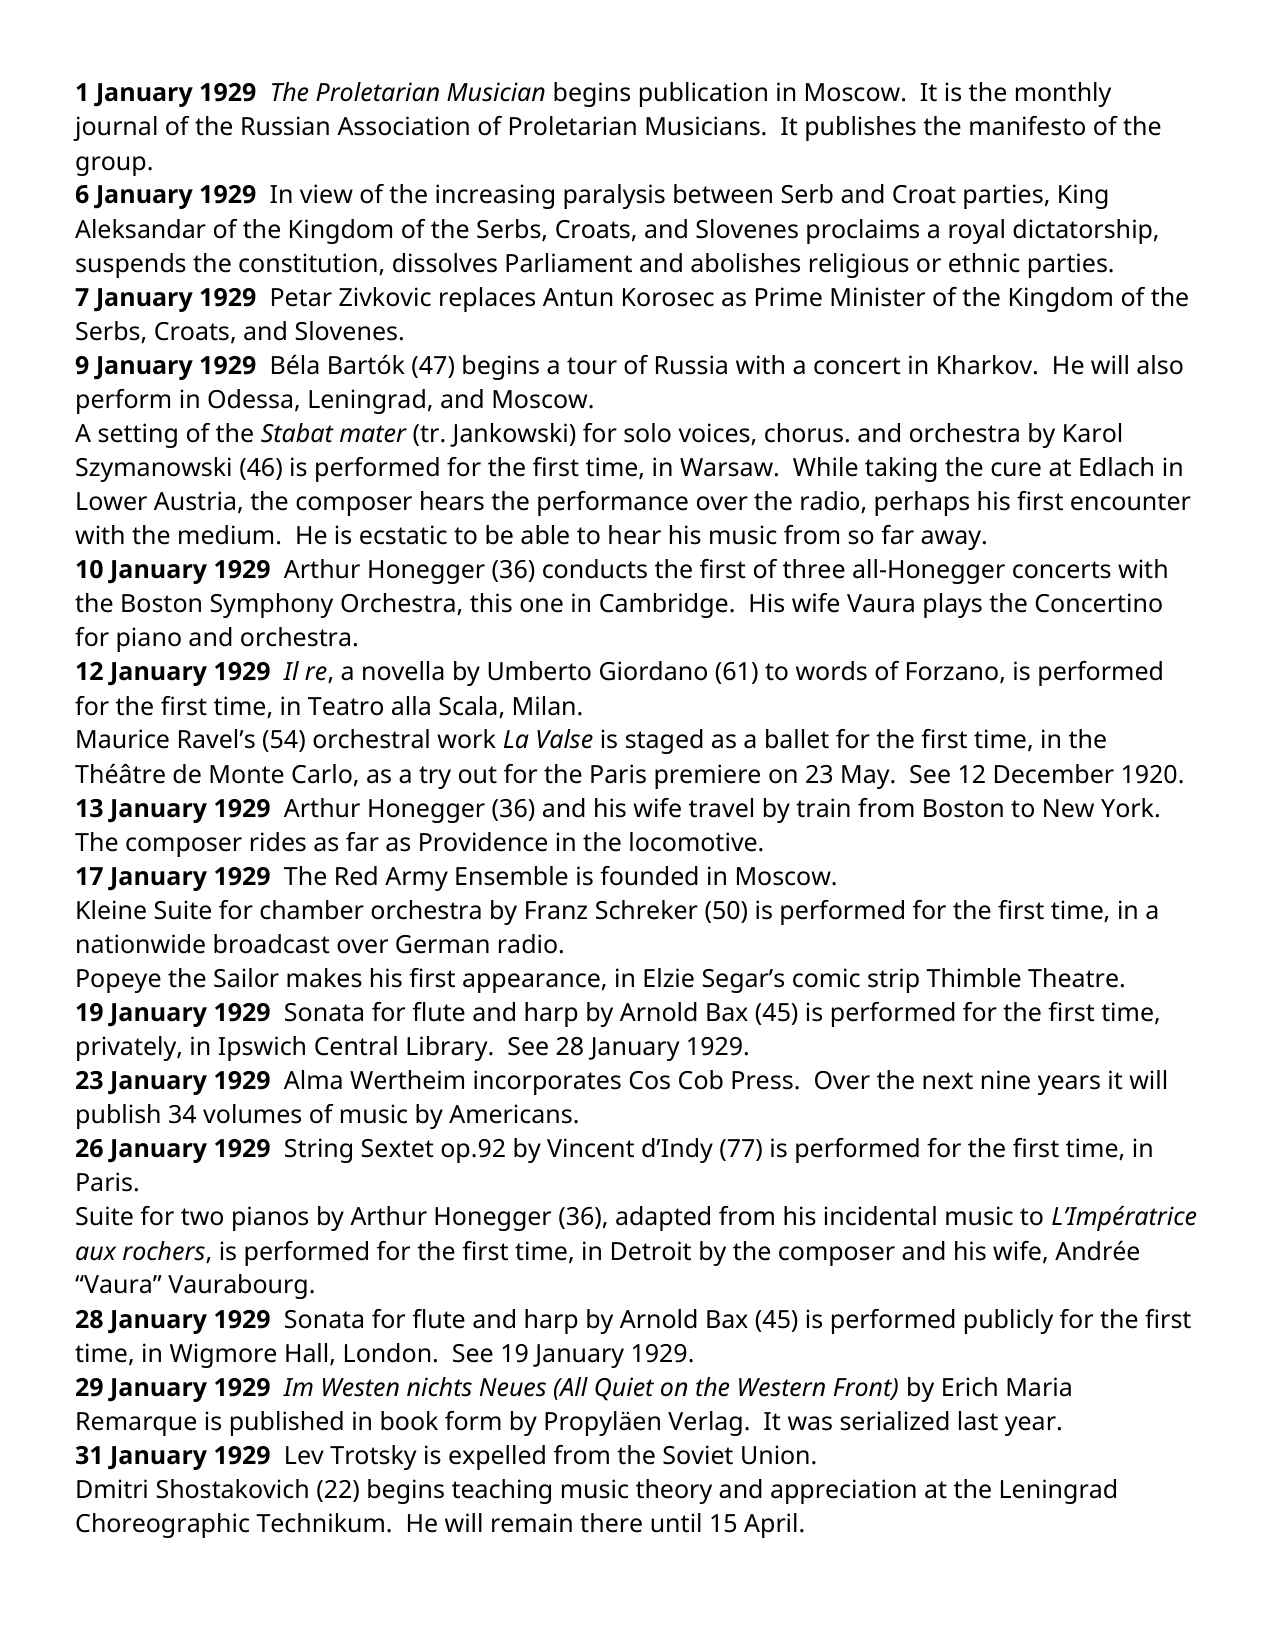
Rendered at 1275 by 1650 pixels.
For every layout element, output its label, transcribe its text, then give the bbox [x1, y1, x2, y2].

text 26 January 1929 String Sextet op.92 by Vincent d’Indy (77) is performed for the first time, in Paris. [75, 1131, 1200, 1199]
text Maurice Ravel’s (54) orchestral work La Valse is staged as a ballet for the first time, in the Théâtre de Monte Carlo, as a try out for the Paris premiere on 23 May. See 12 December 1920. [75, 722, 1200, 790]
text 31 January 1929 Lev Trotsky is expelled from the Soviet Union. [75, 1437, 1200, 1472]
text 23 January 1929 Alma Wertheim incorporates Cos Cob Press. Over the next nine years it will publish 34 volumes of music by Americans. [75, 1063, 1200, 1131]
text Popeye the Sailor makes his first appearance, in Elzie Segar’s comic strip Thimble Theatre. [75, 961, 1200, 995]
text 1 January 1929 The Proletarian Musician begins publication in Moscow. It is the monthly journal of the Russian Association of Proletarian Musicians. It publishes the manifesto of the group. [75, 75, 1200, 177]
text 6 January 1929 In view of the increasing paralysis between Serb and Croat parties, King Aleksandar of the Kingdom of the Serbs, Croats, and Slovenes proclaims a royal dictatorship, suspends the constitution, dissolves Parliament and abolishes religious or ethnic parties. [75, 177, 1200, 279]
text 7 January 1929 Petar Zivkovic replaces Antun Korosec as Prime Minister of the Kingdom of the Serbs, Croats, and Slovenes. [75, 279, 1200, 347]
text 28 January 1929 Sonata for flute and harp by Arnold Bax (45) is performed publicly for the first time, in Wigmore Hall, London. See 19 January 1929. [75, 1301, 1200, 1369]
text 10 January 1929 Arthur Honegger (36) conducts the first of three all-Honegger concerts with the Boston Symphony Orchestra, this one in Cambridge. His wife Vaura plays the Concertino for piano and orchestra. [75, 552, 1200, 654]
text 13 January 1929 Arthur Honegger (36) and his wife travel by train from Boston to New York. The composer rides as far as Providence in the locomotive. [75, 790, 1200, 858]
text 19 January 1929 Sonata for flute and harp by Arnold Bax (45) is performed for the first time, privately, in Ipswich Central Library. See 28 January 1929. [75, 995, 1200, 1063]
text 17 January 1929 The Red Army Ensemble is founded in Moscow. [75, 858, 1200, 892]
text 9 January 1929 Béla Bartók (47) begins a tour of Russia with a concert in Kharkov. He will also perform in Odessa, Leningrad, and Moscow. [75, 347, 1200, 416]
text Kleine Suite for chamber orchestra by Franz Schreker (50) is performed for the first time, in a nationwide broadcast over German radio. [75, 892, 1200, 961]
text Dmitri Shostakovich (22) begins teaching music theory and appreciation at the Leningrad Choreographic Technikum. He will remain there until 15 April. [75, 1472, 1200, 1540]
text A setting of the Stabat mater (tr. Jankowski) for solo voices, chorus. and orchestra by Karol Szymanowski (46) is performed for the first time, in Warsaw. While taking the cure at Edlach in Lower Austria, the composer hears the performance over the radio, perhaps his first encounter with the medium. He is ecstatic to be able to hear his music from so far away. [75, 416, 1200, 552]
text 29 January 1929 Im Westen nichts Neues (All Quiet on the Western Front) by Erich Maria Remarque is published in book form by Propyläen Verlag. It was serialized last year. [75, 1369, 1200, 1437]
text Suite for two pianos by Arthur Honegger (36), adapted from his incidental music to L’Impératrice aux rochers, is performed for the first time, in Detroit by the composer and his wife, Andrée “Vaura” Vaurabourg. [75, 1199, 1200, 1301]
text 12 January 1929 Il re, a novella by Umberto Giordano (61) to words of Forzano, is performed for the first time, in Teatro alla Scala, Milan. [75, 654, 1200, 722]
